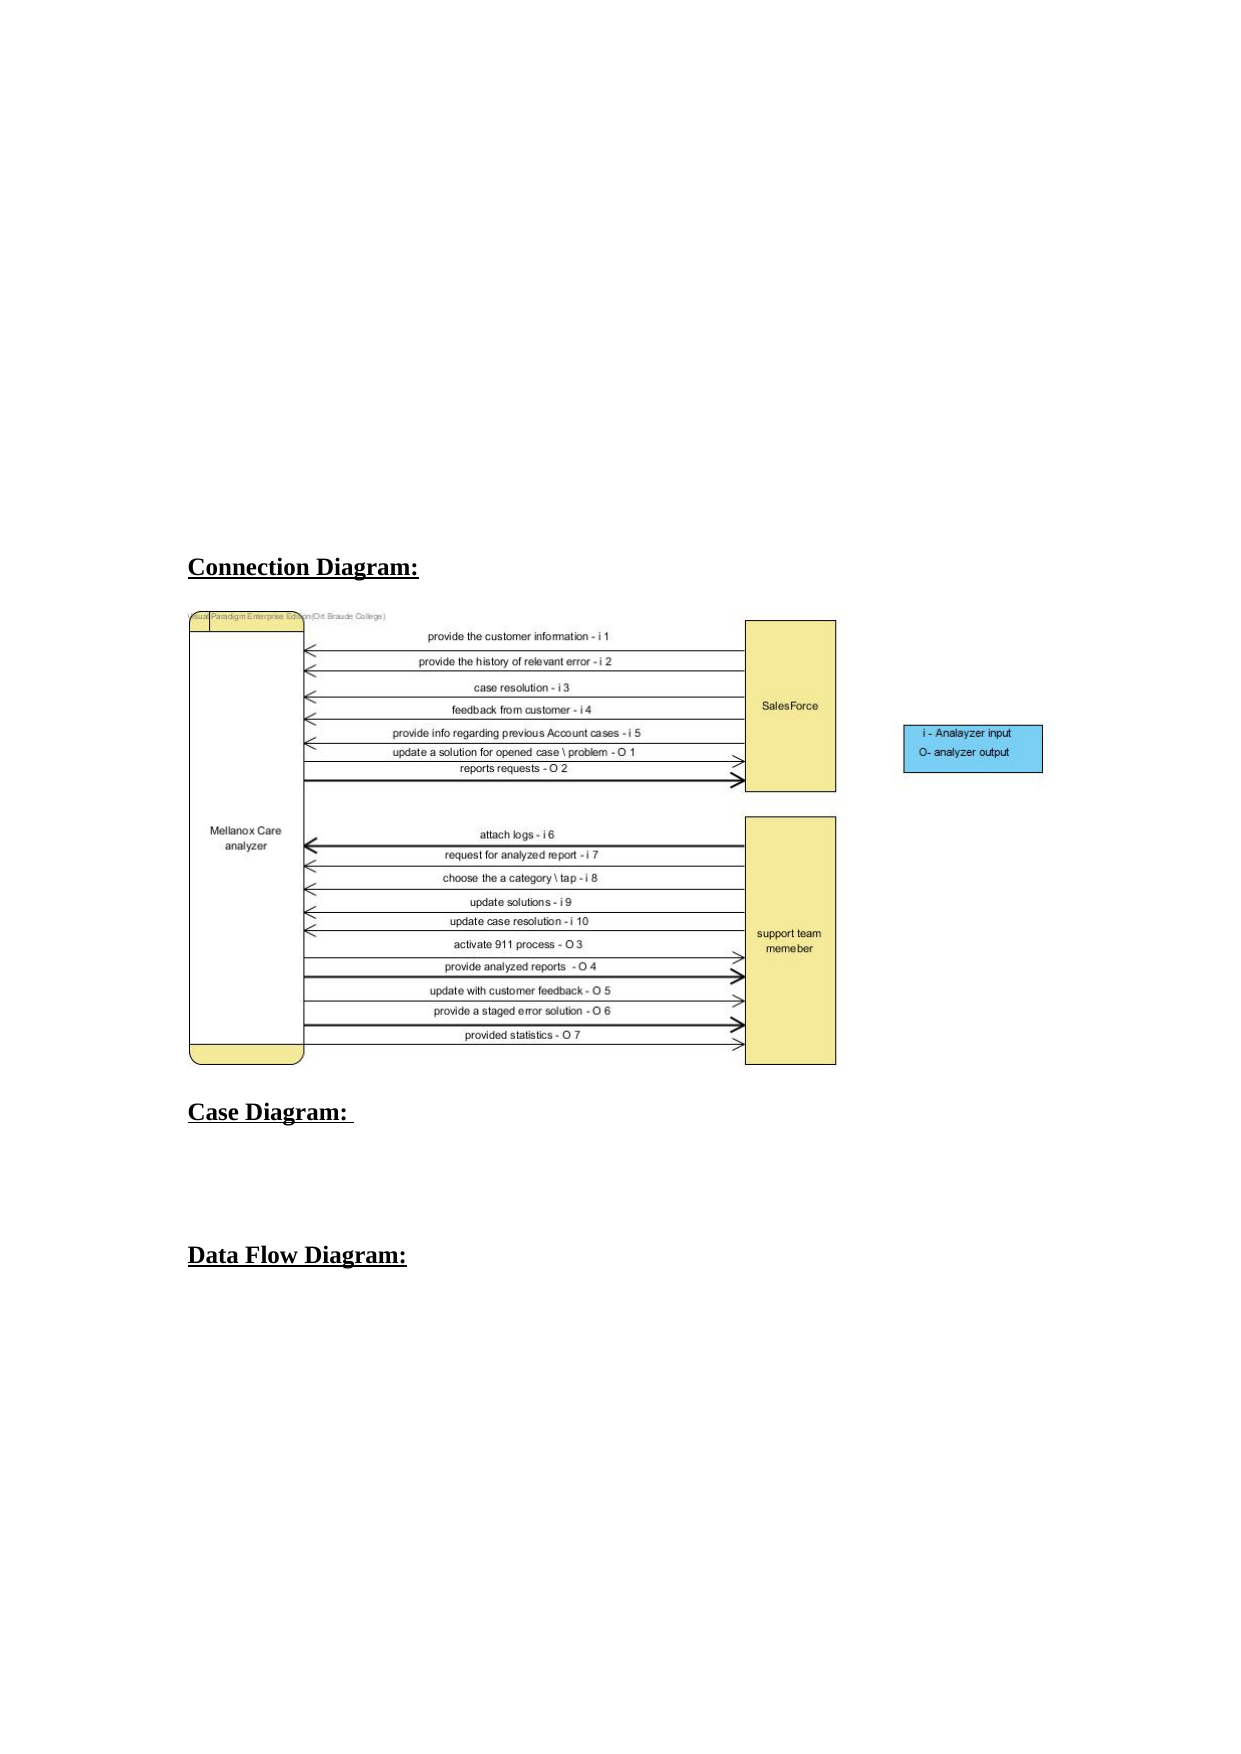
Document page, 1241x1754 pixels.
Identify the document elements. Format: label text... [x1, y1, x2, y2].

text Case Diagram: [187, 1097, 1053, 1125]
text Data Flow Diagram: [187, 1240, 1053, 1269]
text Connection Diagram: [187, 552, 1053, 581]
picture [187, 610, 1052, 1068]
